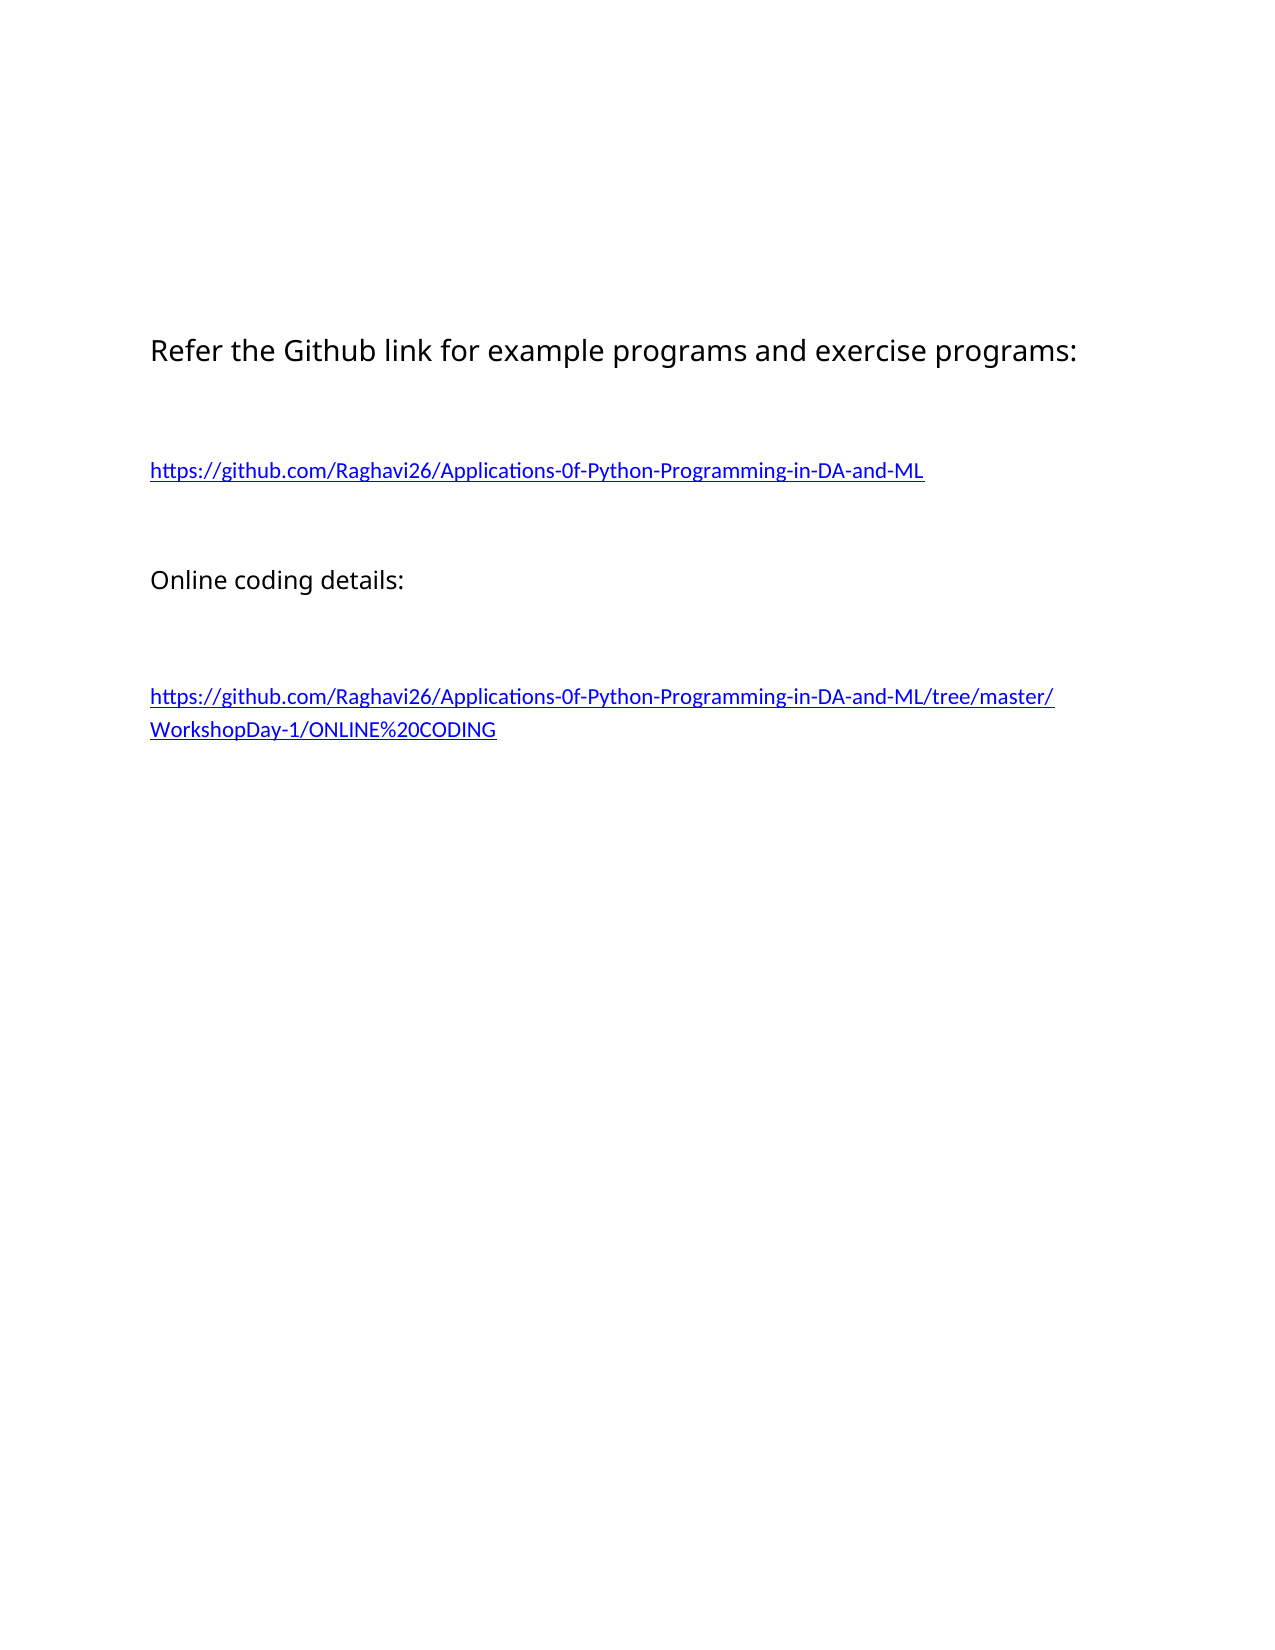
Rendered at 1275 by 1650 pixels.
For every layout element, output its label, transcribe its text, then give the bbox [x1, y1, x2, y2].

text Refer the Github link for example programs and exercise programs: [150, 330, 1125, 370]
text Online coding details: [150, 562, 1125, 597]
text https://github.com/Raghavi26/Applications-0f-Python-Programming-in-DA-and-ML [150, 456, 1125, 484]
text https://github.com/Raghavi26/Applications-0f-Python-Programming-in-DA-and-ML/tree/master/WorkshopDay-1/ONLINE%20CODING [150, 682, 1125, 743]
